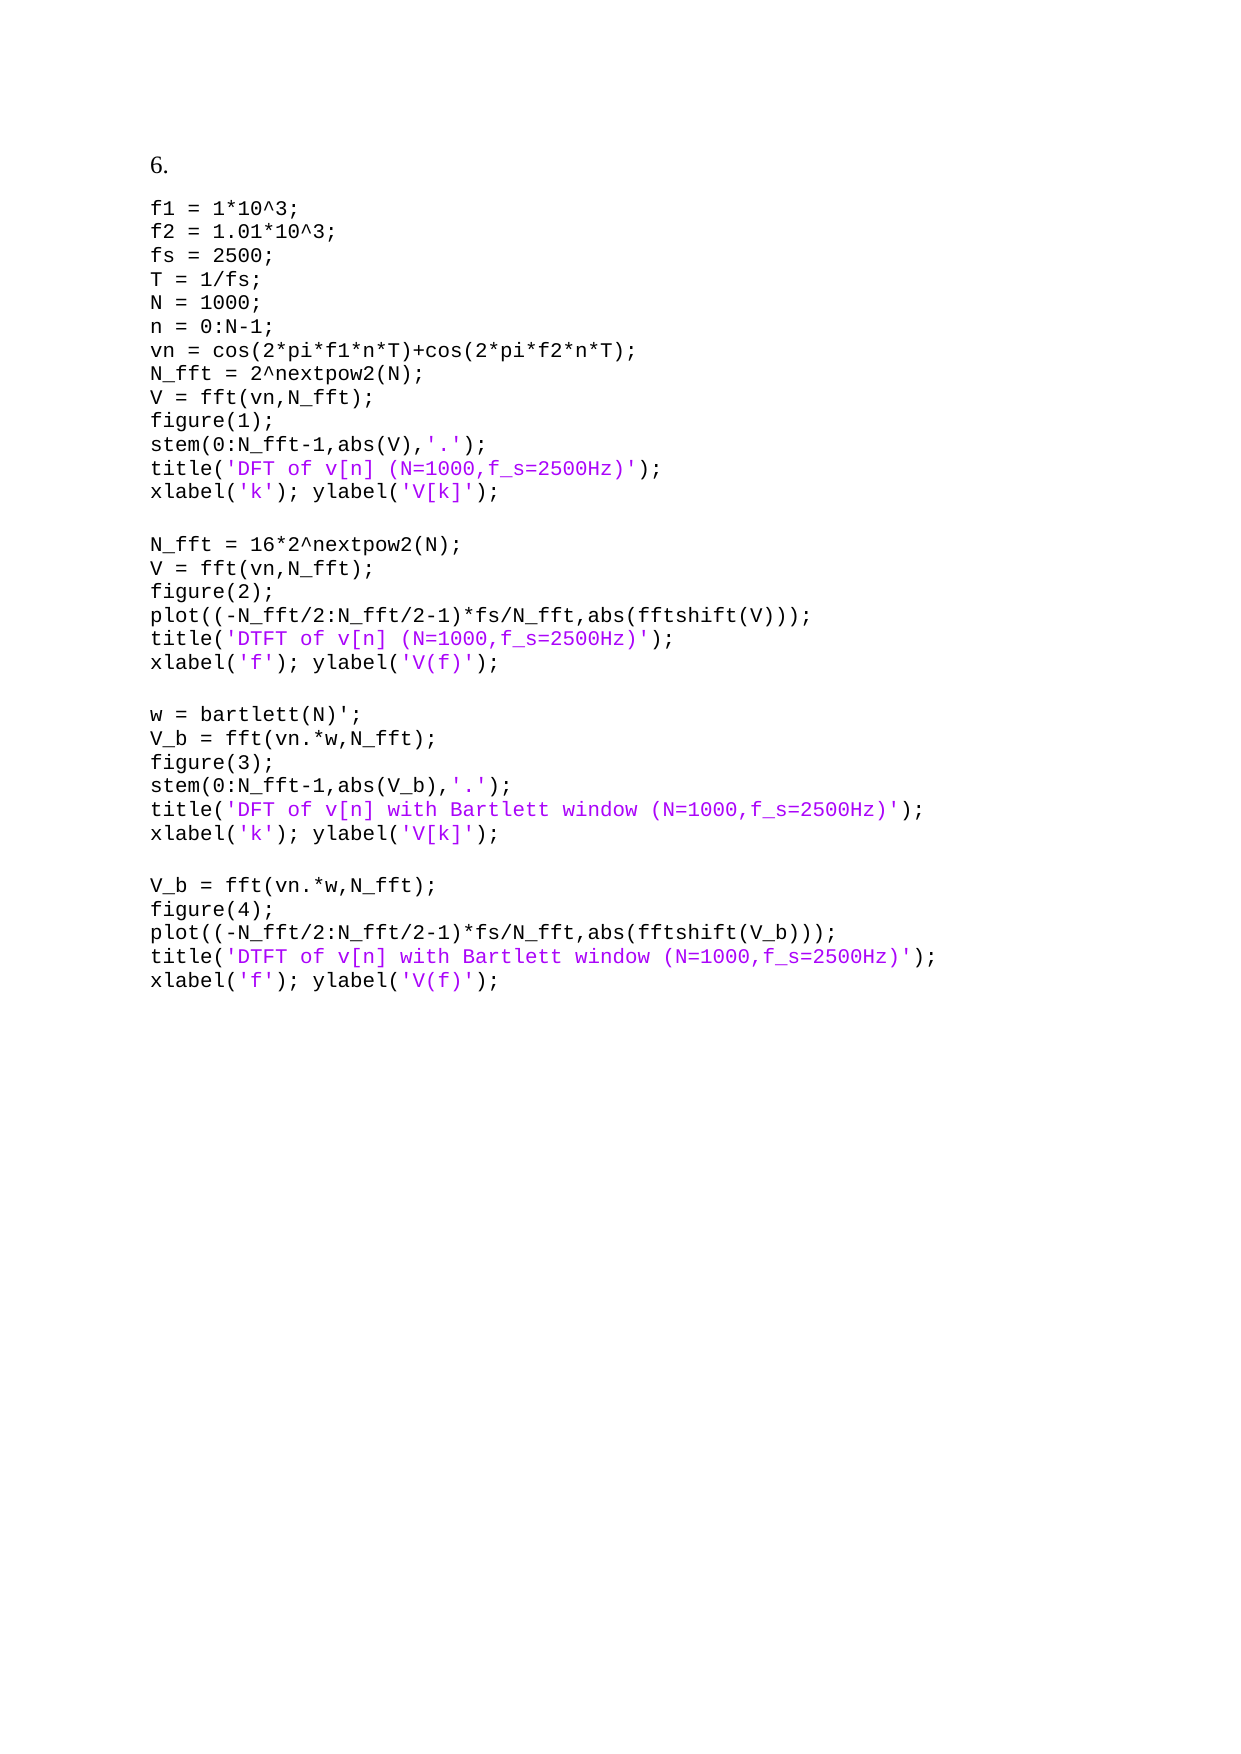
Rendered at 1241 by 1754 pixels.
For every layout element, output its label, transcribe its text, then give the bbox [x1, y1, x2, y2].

text figure(2); [150, 581, 1090, 605]
text f1 = 1*10^3; [150, 198, 1090, 221]
text title('DTFT of v[n] with Bartlett window (N=1000,f_s=2500Hz)'); [150, 946, 1090, 970]
text xlabel('k'); ylabel('V[k]'); [150, 481, 1090, 505]
text xlabel('f'); ylabel('V(f)'); [150, 970, 1090, 993]
text f2 = 1.01*10^3; [150, 221, 1090, 245]
text fs = 2500; [150, 245, 1090, 269]
text n = 0:N-1; [150, 316, 1090, 339]
text title('DFT of v[n] with Bartlett window (N=1000,f_s=2500Hz)'); [150, 799, 1090, 823]
text V = fft(vn,N_fft); [150, 557, 1090, 581]
text stem(0:N_fft-1,abs(V),'.'); [150, 434, 1090, 458]
text figure(3); [150, 752, 1090, 775]
text xlabel('f'); ylabel('V(f)'); [150, 652, 1090, 676]
text xlabel('k'); ylabel('V[k]'); [150, 823, 1090, 846]
text plot((-N_fft/2:N_fft/2-1)*fs/N_fft,abs(fftshift(V_b))); [150, 922, 1090, 946]
text N = 1000; [150, 292, 1090, 316]
text stem(0:N_fft-1,abs(V_b),'.'); [150, 775, 1090, 799]
text plot((-N_fft/2:N_fft/2-1)*fs/N_fft,abs(fftshift(V))); [150, 605, 1090, 628]
text figure(4); [150, 899, 1090, 922]
text V_b = fft(vn.*w,N_fft); [150, 875, 1090, 899]
text w = bartlett(N)'; [150, 704, 1090, 728]
text V = fft(vn,N_fft); [150, 387, 1090, 411]
text vn = cos(2*pi*f1*n*T)+cos(2*pi*f2*n*T); [150, 339, 1090, 363]
text title('DTFT of v[n] (N=1000,f_s=2500Hz)'); [150, 628, 1090, 652]
text figure(1); [150, 411, 1090, 434]
text V_b = fft(vn.*w,N_fft); [150, 728, 1090, 752]
text T = 1/fs; [150, 269, 1090, 292]
text N_fft = 2^nextpow2(N); [150, 363, 1090, 387]
text title('DFT of v[n] (N=1000,f_s=2500Hz)'); [150, 458, 1090, 481]
text 6. [150, 150, 1090, 179]
text N_fft = 16*2^nextpow2(N); [150, 534, 1090, 557]
